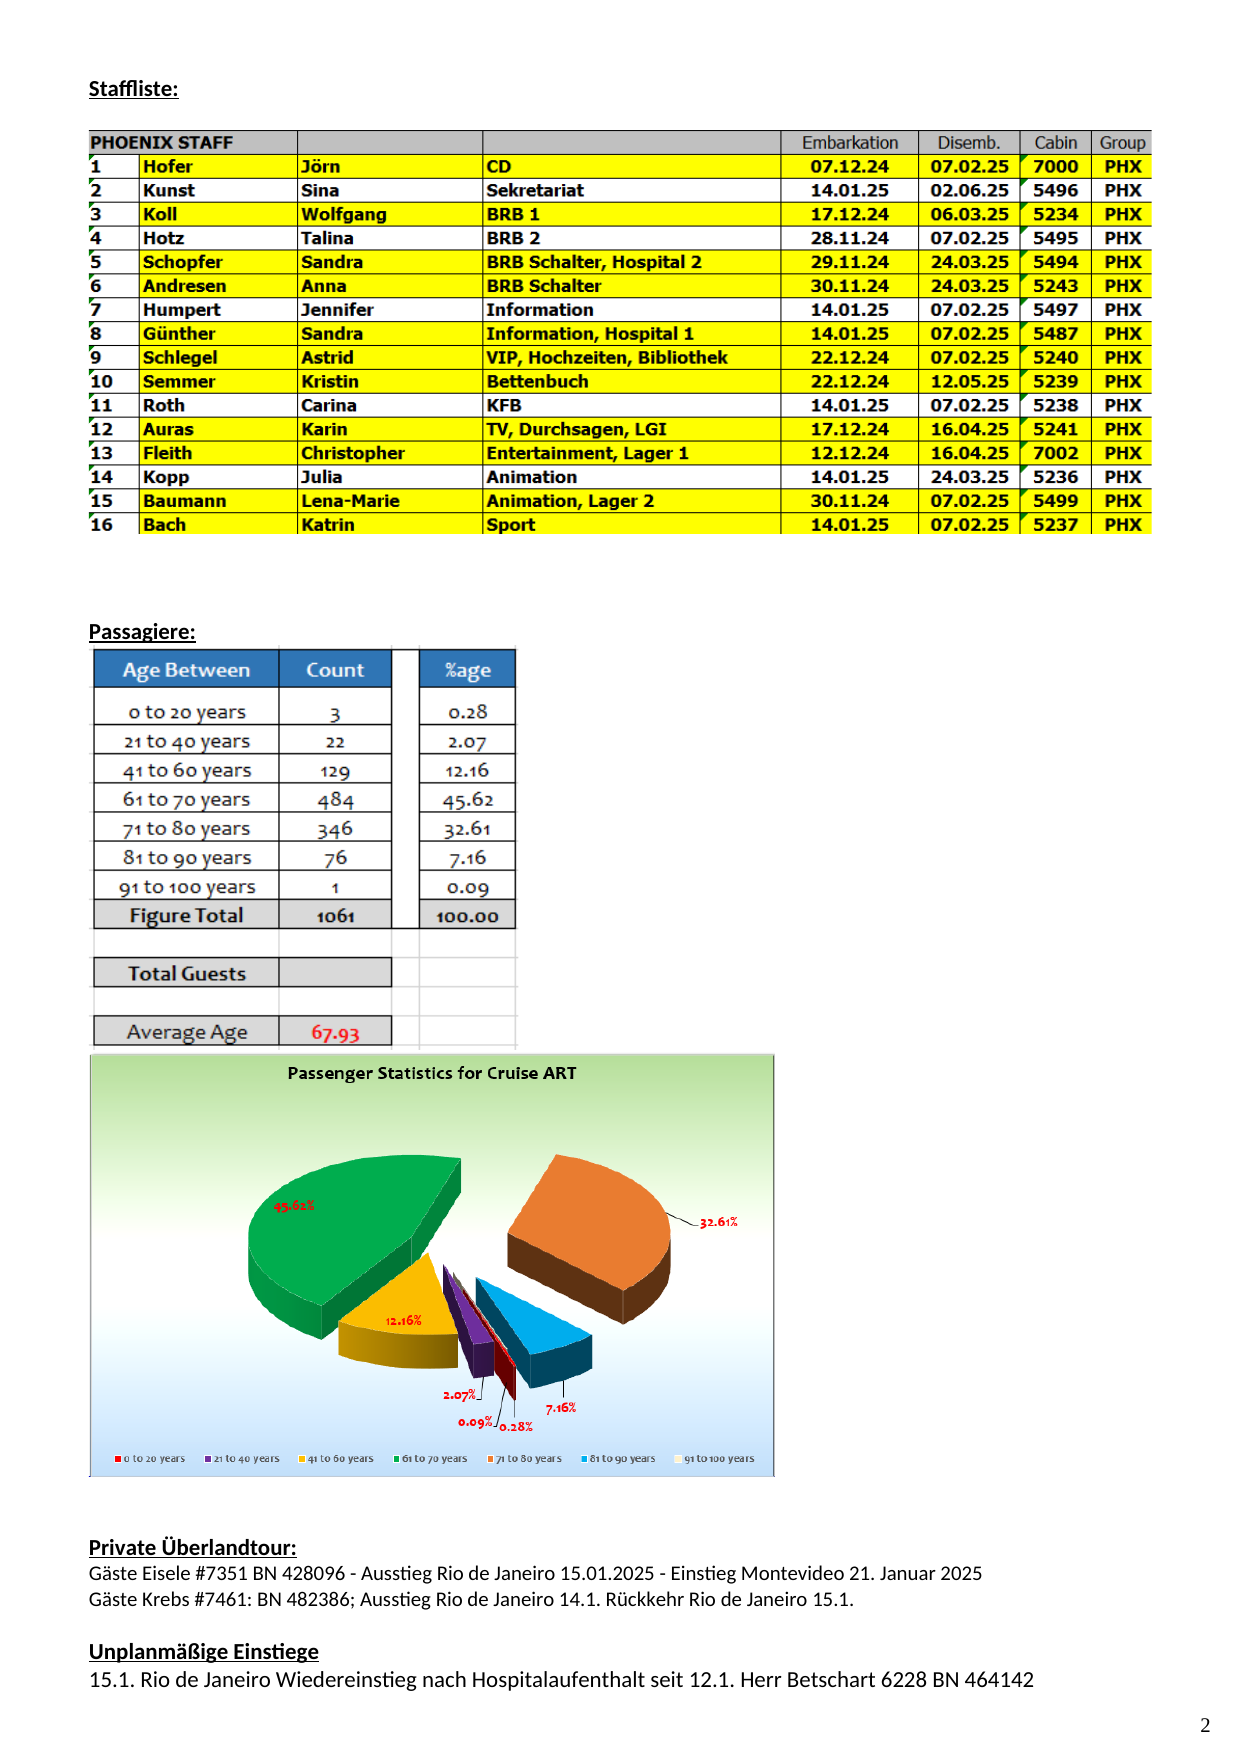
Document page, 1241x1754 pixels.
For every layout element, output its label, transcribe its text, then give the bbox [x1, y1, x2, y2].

text Staffliste: [89, 74, 1122, 102]
text Gäste Krebs #7461: BN 482386; Ausstieg Rio de Janeiro 14.1. Rückkehr Rio de Janeiro 15.1. [89, 1586, 1122, 1611]
text 15.1. Rio de Janeiro Wiedereinstieg nach Hospitalaufenthalt seit 12.1. Herr Betschart 6228 BN 464142 [89, 1665, 1122, 1693]
text Gäste Eisele #7351 BN 428096 - Ausstieg Rio de Janeiro 15.01.2025 - Einstieg Montevideo 21. Januar 2025 [89, 1561, 1122, 1586]
picture [88, 645, 775, 1477]
text Private Überlandtour: [89, 1533, 1122, 1561]
text Passagiere: [89, 617, 1122, 645]
text Unplanmäßige Einstiege [89, 1611, 1122, 1665]
picture [88, 130, 1152, 534]
